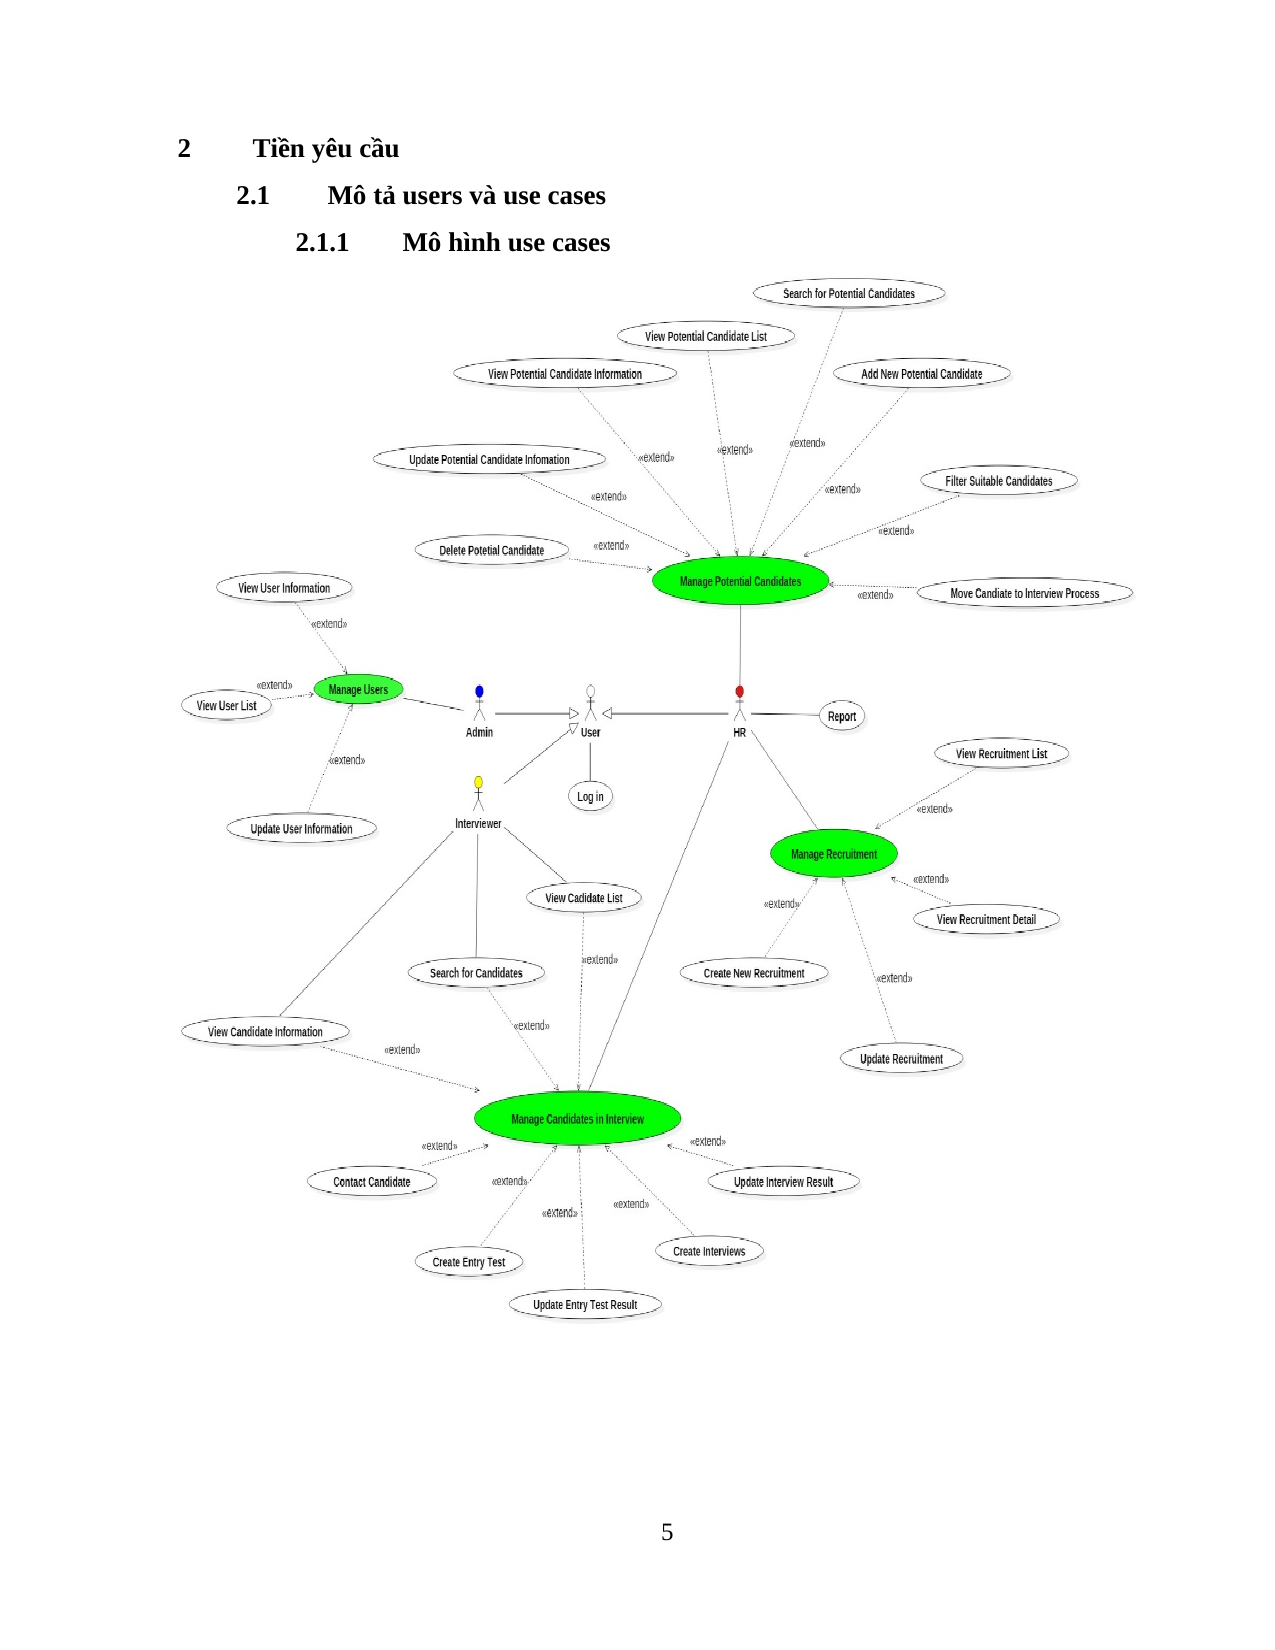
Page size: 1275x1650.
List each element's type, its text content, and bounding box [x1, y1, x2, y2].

subtitle Mô tả users và use cases [177, 179, 1157, 210]
picture [177, 272, 1149, 1346]
subtitle Tiền yêu cầu [177, 132, 1157, 164]
